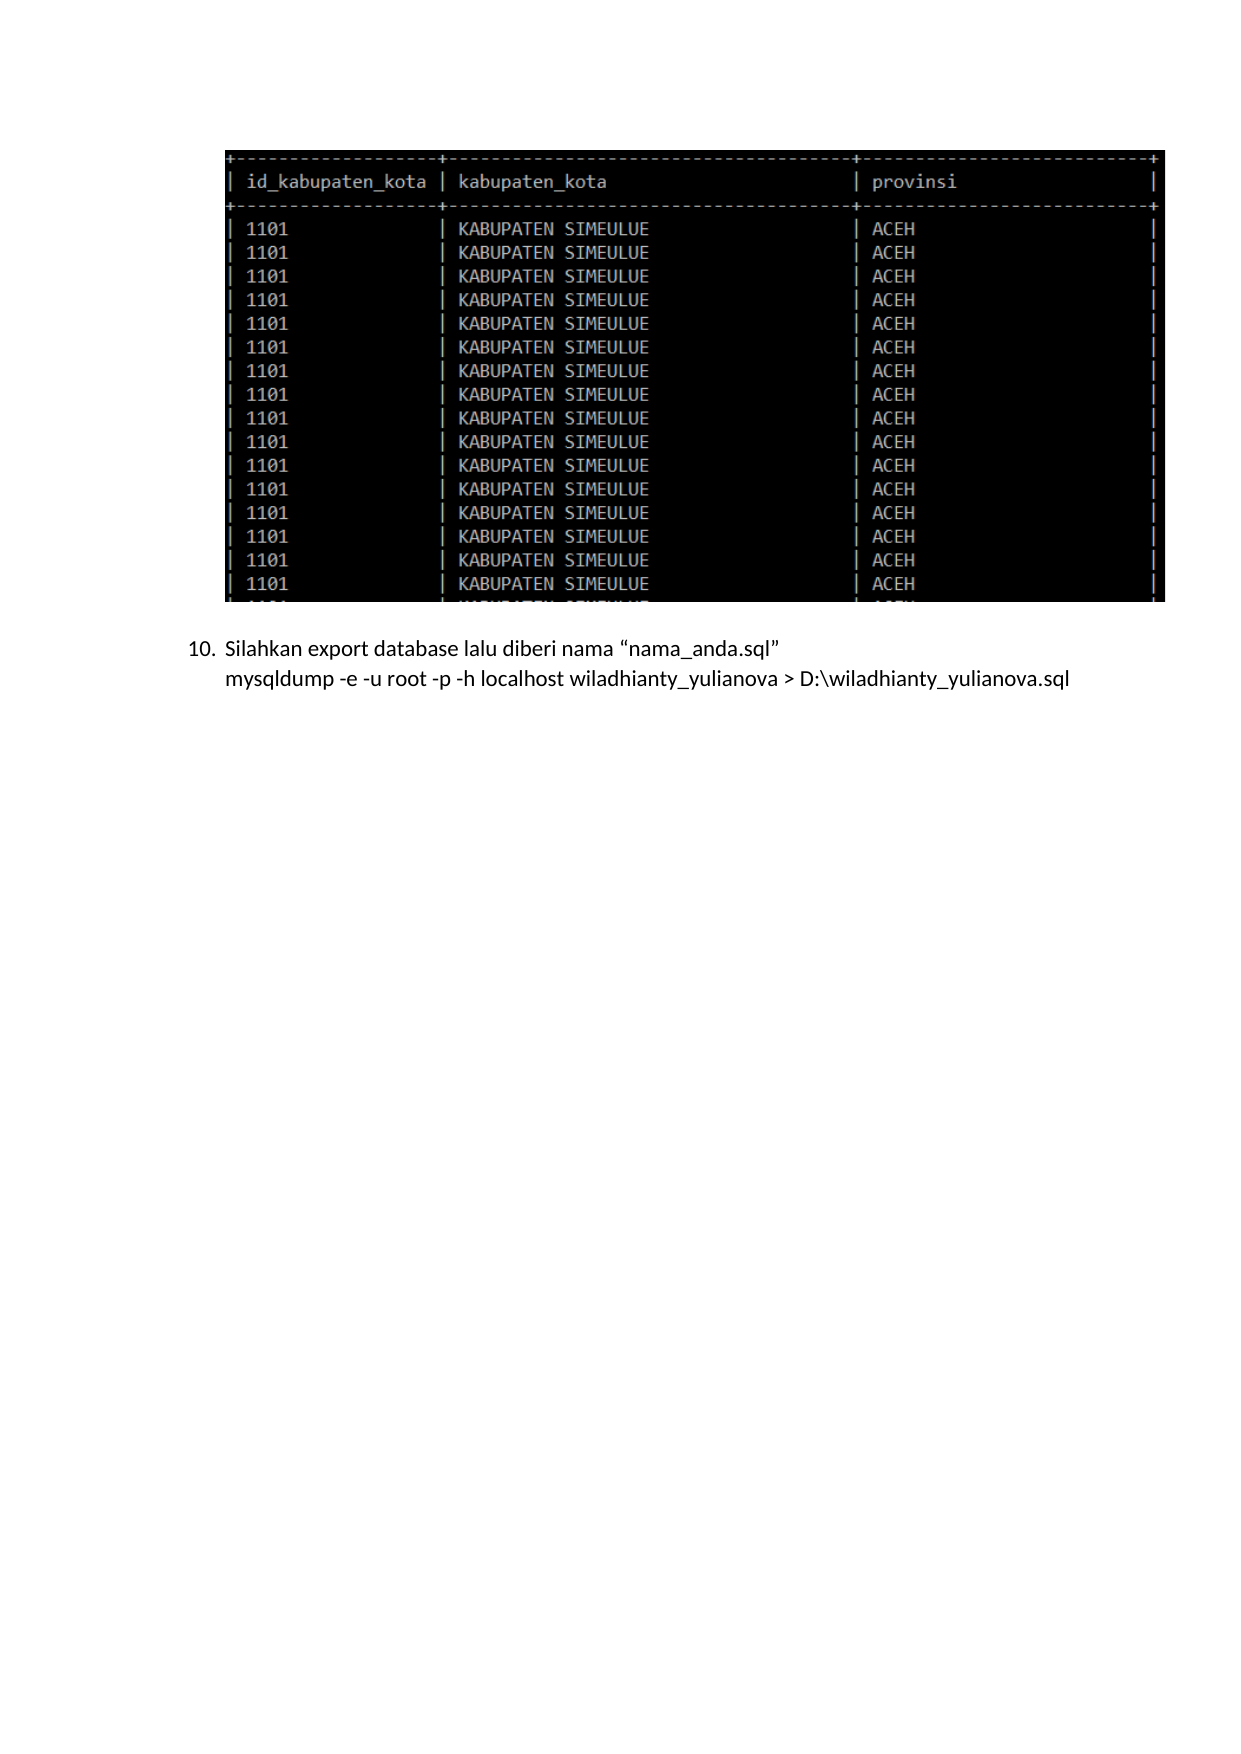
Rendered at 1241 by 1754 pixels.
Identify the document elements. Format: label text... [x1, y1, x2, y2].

picture [225, 150, 1166, 602]
list Silahkan export database lalu diberi nama “nama_anda.sql” [187, 634, 1090, 662]
list mysqldump -e -u root -p -h localhost wiladhianty_yulianova > D:\wiladhianty_yulianova.sql [225, 664, 1090, 692]
